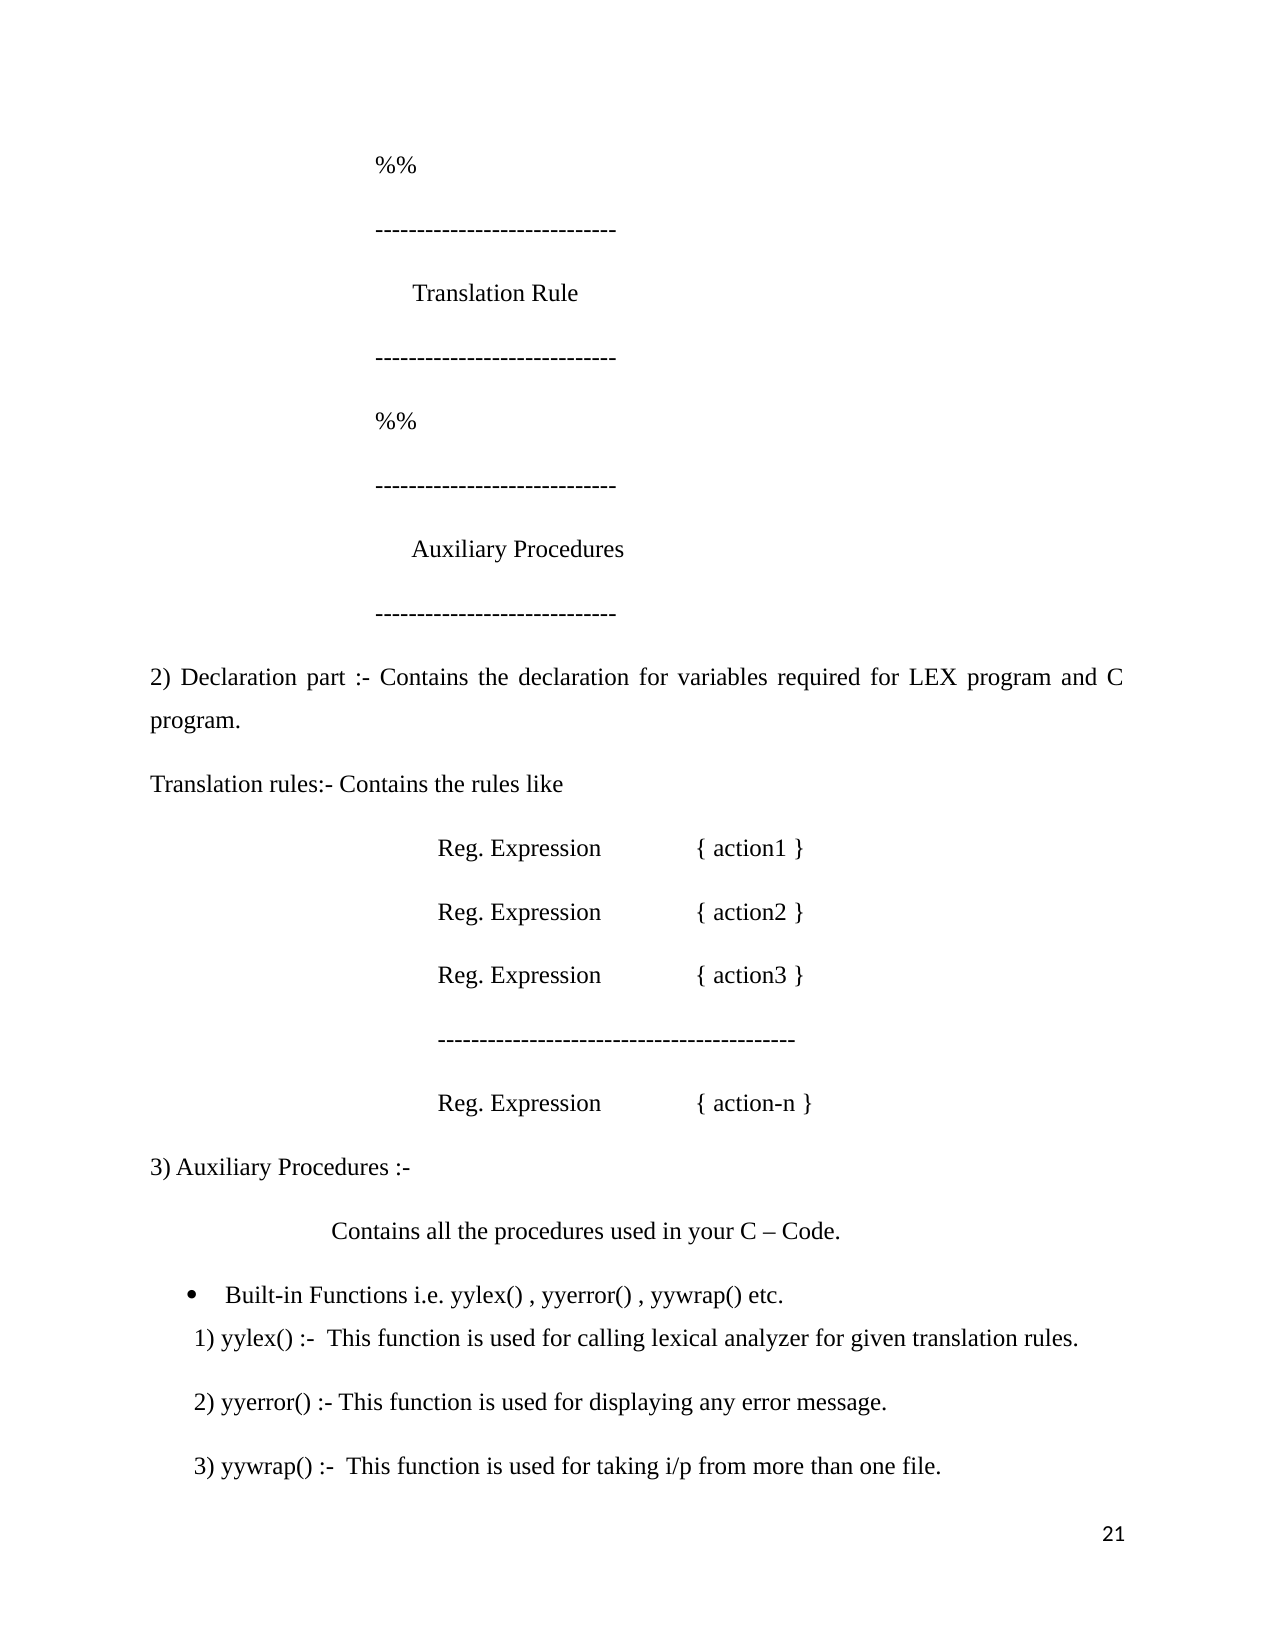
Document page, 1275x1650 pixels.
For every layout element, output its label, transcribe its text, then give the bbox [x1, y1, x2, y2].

text Translation Rule [225, 278, 1125, 307]
text %% [225, 150, 1125, 179]
text Reg. Expression { action2 } [225, 897, 1125, 925]
text ----------------------------- [225, 342, 1125, 371]
text ------------------------------------------- [225, 1024, 1125, 1053]
text ----------------------------- [225, 214, 1125, 243]
text Translation rules:- Contains the rules like [150, 769, 1125, 797]
text Auxiliary Procedures [225, 534, 1125, 562]
text %% [225, 406, 1125, 434]
text ----------------------------- [225, 598, 1125, 626]
text 3) yywrap() :- This function is used for taking i/p from more than one file. [187, 1451, 1125, 1480]
text 3) Auxiliary Procedures :- [150, 1152, 1125, 1181]
text Reg. Expression { action3 } [225, 961, 1125, 989]
text Reg. Expression { action-n } [225, 1088, 1125, 1117]
text Contains all the procedures used in your C – Code. [225, 1216, 1125, 1245]
text ----------------------------- [225, 470, 1125, 498]
text Reg. Expression { action1 } [225, 833, 1125, 861]
text 2) Declaration part :- Contains the declaration for variables required for LEX program and C program. [150, 662, 1125, 733]
list Built-in Functions i.e. yylex() , yyerror() , yywrap() etc. [187, 1280, 1125, 1309]
text 2) yyerror() :- This function is used for displaying any error message. [187, 1387, 1125, 1416]
text 1) yylex() :- This function is used for calling lexical analyzer for given translation rules. [187, 1323, 1125, 1352]
